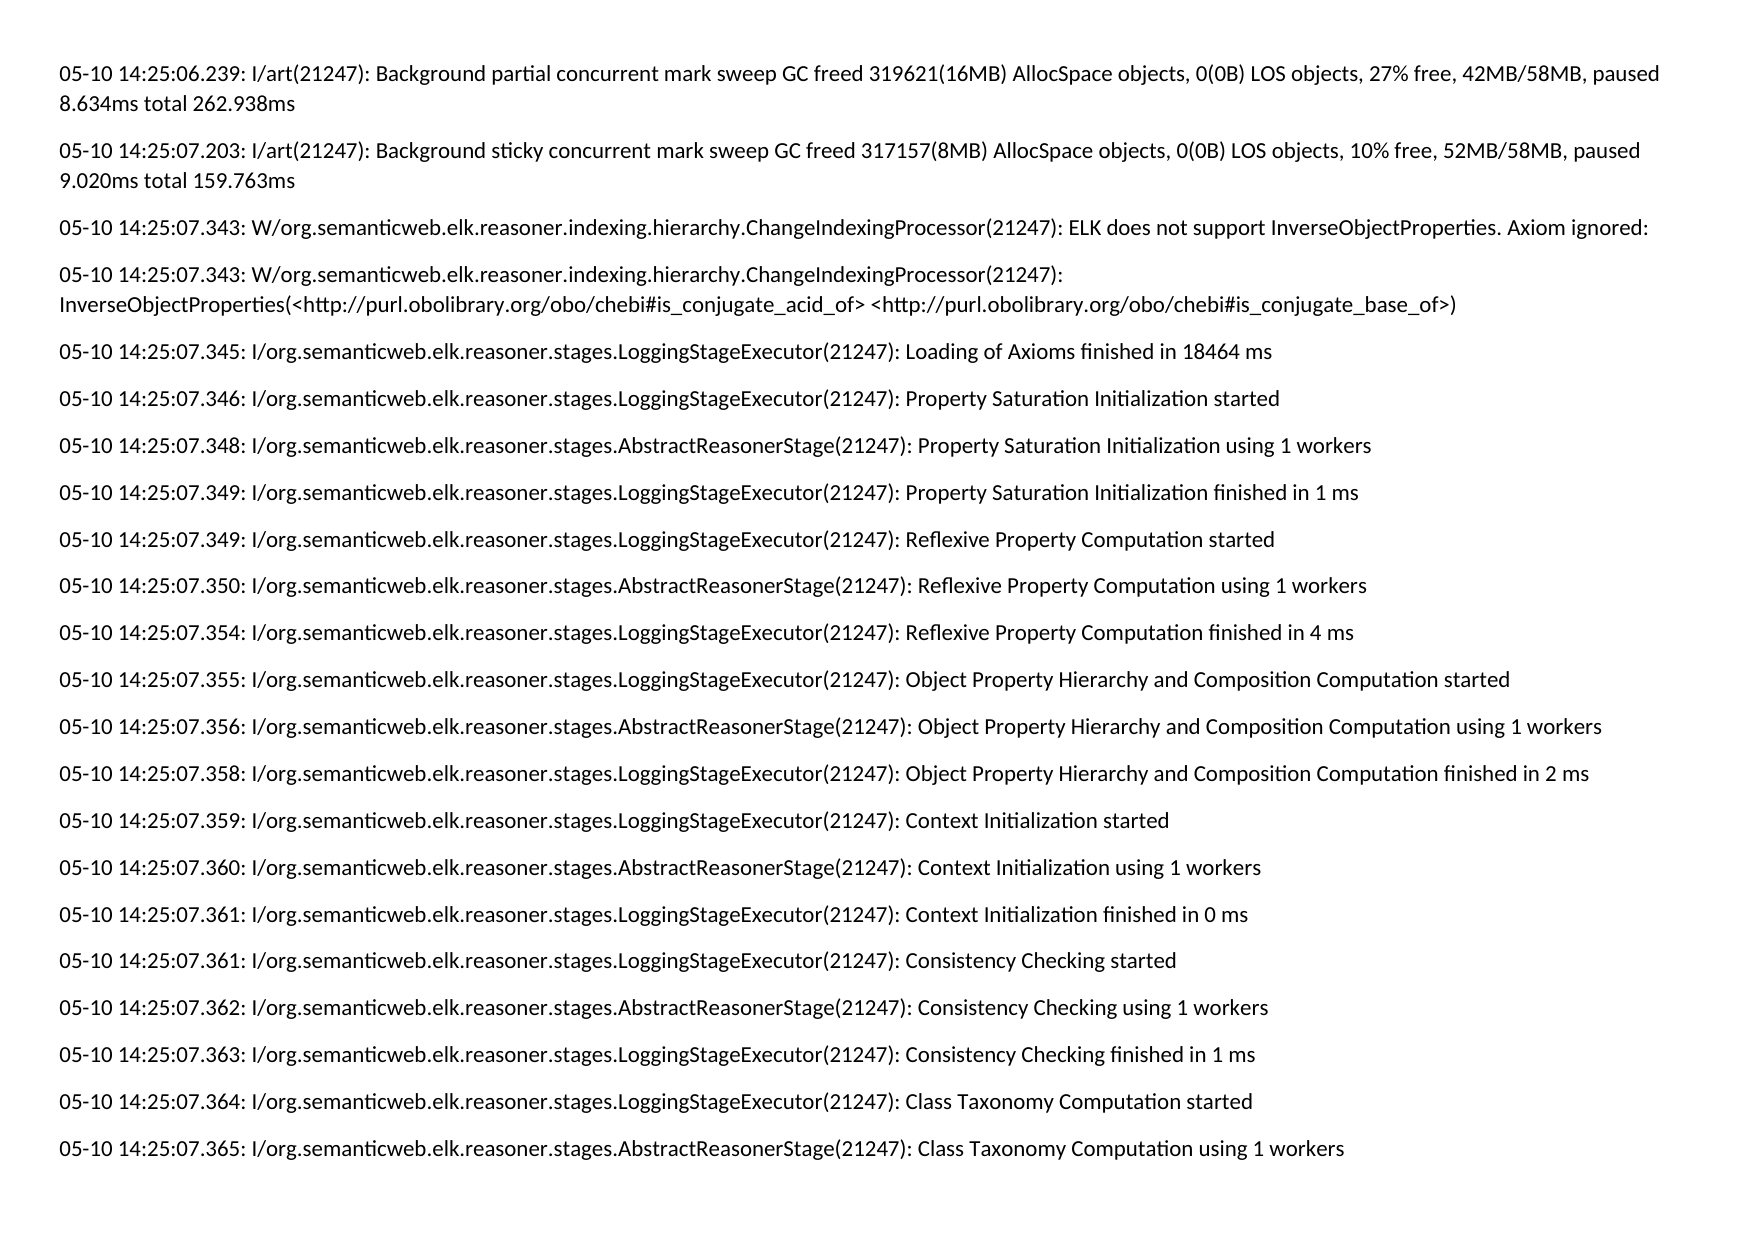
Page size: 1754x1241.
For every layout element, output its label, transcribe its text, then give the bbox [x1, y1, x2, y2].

text 05-10 14:25:07.359: I/org.semanticweb.elk.reasoner.stages.LoggingStageExecutor(21247): Context Initialization started [59, 806, 1695, 834]
text 05-10 14:25:07.356: I/org.semanticweb.elk.reasoner.stages.AbstractReasonerStage(21247): Object Property Hierarchy and Composition Computation using 1 workers [59, 712, 1695, 740]
text 05-10 14:25:07.345: I/org.semanticweb.elk.reasoner.stages.LoggingStageExecutor(21247): Loading of Axioms finished in 18464 ms [59, 337, 1695, 365]
text 05-10 14:25:07.361: I/org.semanticweb.elk.reasoner.stages.LoggingStageExecutor(21247): Context Initialization finished in 0 ms [59, 900, 1695, 928]
text 05-10 14:25:07.349: I/org.semanticweb.elk.reasoner.stages.LoggingStageExecutor(21247): Reflexive Property Computation started [59, 525, 1695, 553]
text 05-10 14:25:07.355: I/org.semanticweb.elk.reasoner.stages.LoggingStageExecutor(21247): Object Property Hierarchy and Composition Computation started [59, 665, 1695, 693]
text 05-10 14:25:06.239: I/art(21247): Background partial concurrent mark sweep GC freed 319621(16MB) AllocSpace objects, 0(0B) LOS objects, 27% free, 42MB/58MB, paused 8.634ms total 262.938ms [59, 59, 1695, 117]
text 05-10 14:25:07.343: W/org.semanticweb.elk.reasoner.indexing.hierarchy.ChangeIndexingProcessor(21247): InverseObjectProperties(<http://purl.obolibrary.org/obo/chebi#is_conjugate_acid_of> <http://purl.obolibrary.org/obo/chebi#is_conjugate_base_of>) [59, 260, 1695, 318]
text 05-10 14:25:07.346: I/org.semanticweb.elk.reasoner.stages.LoggingStageExecutor(21247): Property Saturation Initialization started [59, 384, 1695, 412]
text 05-10 14:25:07.203: I/art(21247): Background sticky concurrent mark sweep GC freed 317157(8MB) AllocSpace objects, 0(0B) LOS objects, 10% free, 52MB/58MB, paused 9.020ms total 159.763ms [59, 136, 1695, 194]
text 05-10 14:25:07.361: I/org.semanticweb.elk.reasoner.stages.LoggingStageExecutor(21247): Consistency Checking started [59, 947, 1695, 974]
text 05-10 14:25:07.364: I/org.semanticweb.elk.reasoner.stages.LoggingStageExecutor(21247): Class Taxonomy Computation started [59, 1087, 1695, 1115]
text 05-10 14:25:07.354: I/org.semanticweb.elk.reasoner.stages.LoggingStageExecutor(21247): Reflexive Property Computation finished in 4 ms [59, 618, 1695, 646]
text 05-10 14:25:07.348: I/org.semanticweb.elk.reasoner.stages.AbstractReasonerStage(21247): Property Saturation Initialization using 1 workers [59, 431, 1695, 459]
text 05-10 14:25:07.349: I/org.semanticweb.elk.reasoner.stages.LoggingStageExecutor(21247): Property Saturation Initialization finished in 1 ms [59, 478, 1695, 506]
text 05-10 14:25:07.350: I/org.semanticweb.elk.reasoner.stages.AbstractReasonerStage(21247): Reflexive Property Computation using 1 workers [59, 572, 1695, 599]
text 05-10 14:25:07.365: I/org.semanticweb.elk.reasoner.stages.AbstractReasonerStage(21247): Class Taxonomy Computation using 1 workers [59, 1134, 1695, 1162]
text 05-10 14:25:07.362: I/org.semanticweb.elk.reasoner.stages.AbstractReasonerStage(21247): Consistency Checking using 1 workers [59, 993, 1695, 1021]
text 05-10 14:25:07.358: I/org.semanticweb.elk.reasoner.stages.LoggingStageExecutor(21247): Object Property Hierarchy and Composition Computation finished in 2 ms [59, 759, 1695, 787]
text 05-10 14:25:07.363: I/org.semanticweb.elk.reasoner.stages.LoggingStageExecutor(21247): Consistency Checking finished in 1 ms [59, 1040, 1695, 1068]
text 05-10 14:25:07.360: I/org.semanticweb.elk.reasoner.stages.AbstractReasonerStage(21247): Context Initialization using 1 workers [59, 853, 1695, 881]
text 05-10 14:25:07.343: W/org.semanticweb.elk.reasoner.indexing.hierarchy.ChangeIndexingProcessor(21247): ELK does not support InverseObjectProperties. Axiom ignored: [59, 213, 1695, 241]
